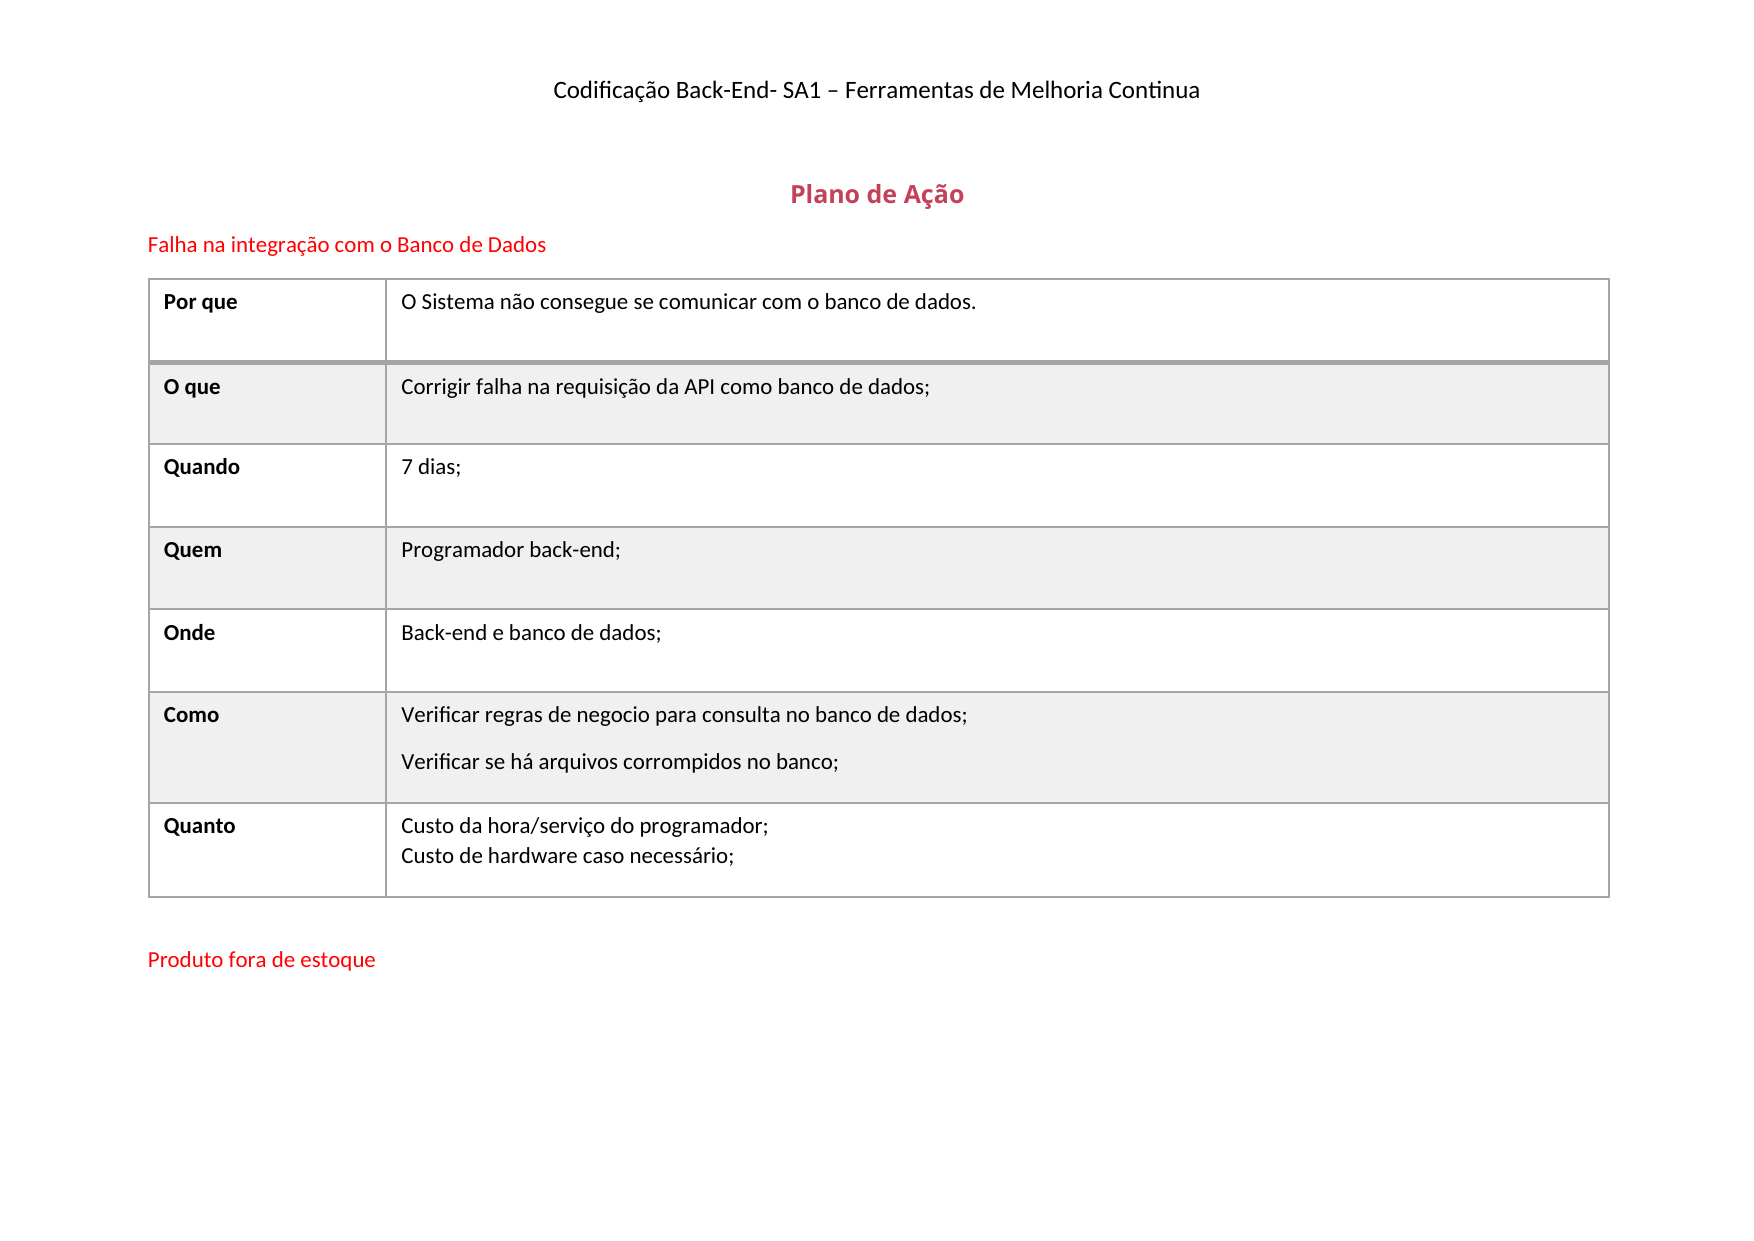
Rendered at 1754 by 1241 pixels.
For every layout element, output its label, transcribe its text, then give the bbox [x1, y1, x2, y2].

table_cell 7 dias; [387, 445, 1608, 526]
table_cell Corrigir falha na requisição da API como banco de dados; [387, 365, 1608, 443]
table_cell Verificar regras de negocio para consulta no banco de dados; Verificar se há arquivos corrompidos no banco; [387, 693, 1608, 802]
table_cell Quanto [150, 804, 385, 896]
text Falha na integração com o Banco de Dados [148, 231, 1606, 259]
table_cell Onde [150, 610, 385, 691]
table_cell Quando [150, 445, 385, 526]
table_cell O que [150, 365, 385, 443]
table_cell Back-end e banco de dados; [387, 610, 1608, 691]
table_header Por que [150, 280, 385, 360]
table_cell Programador back-end; [387, 528, 1608, 608]
table_cell Custo da hora/serviço do programador; Custo de hardware caso necessário; [387, 804, 1608, 896]
table_cell Como [150, 693, 385, 802]
table_header O Sistema não consegue se comunicar com o banco de dados. [387, 280, 1608, 360]
table_cell Quem [150, 528, 385, 608]
text Plano de Ação [148, 177, 1606, 211]
text Produto fora de estoque [148, 945, 1606, 973]
